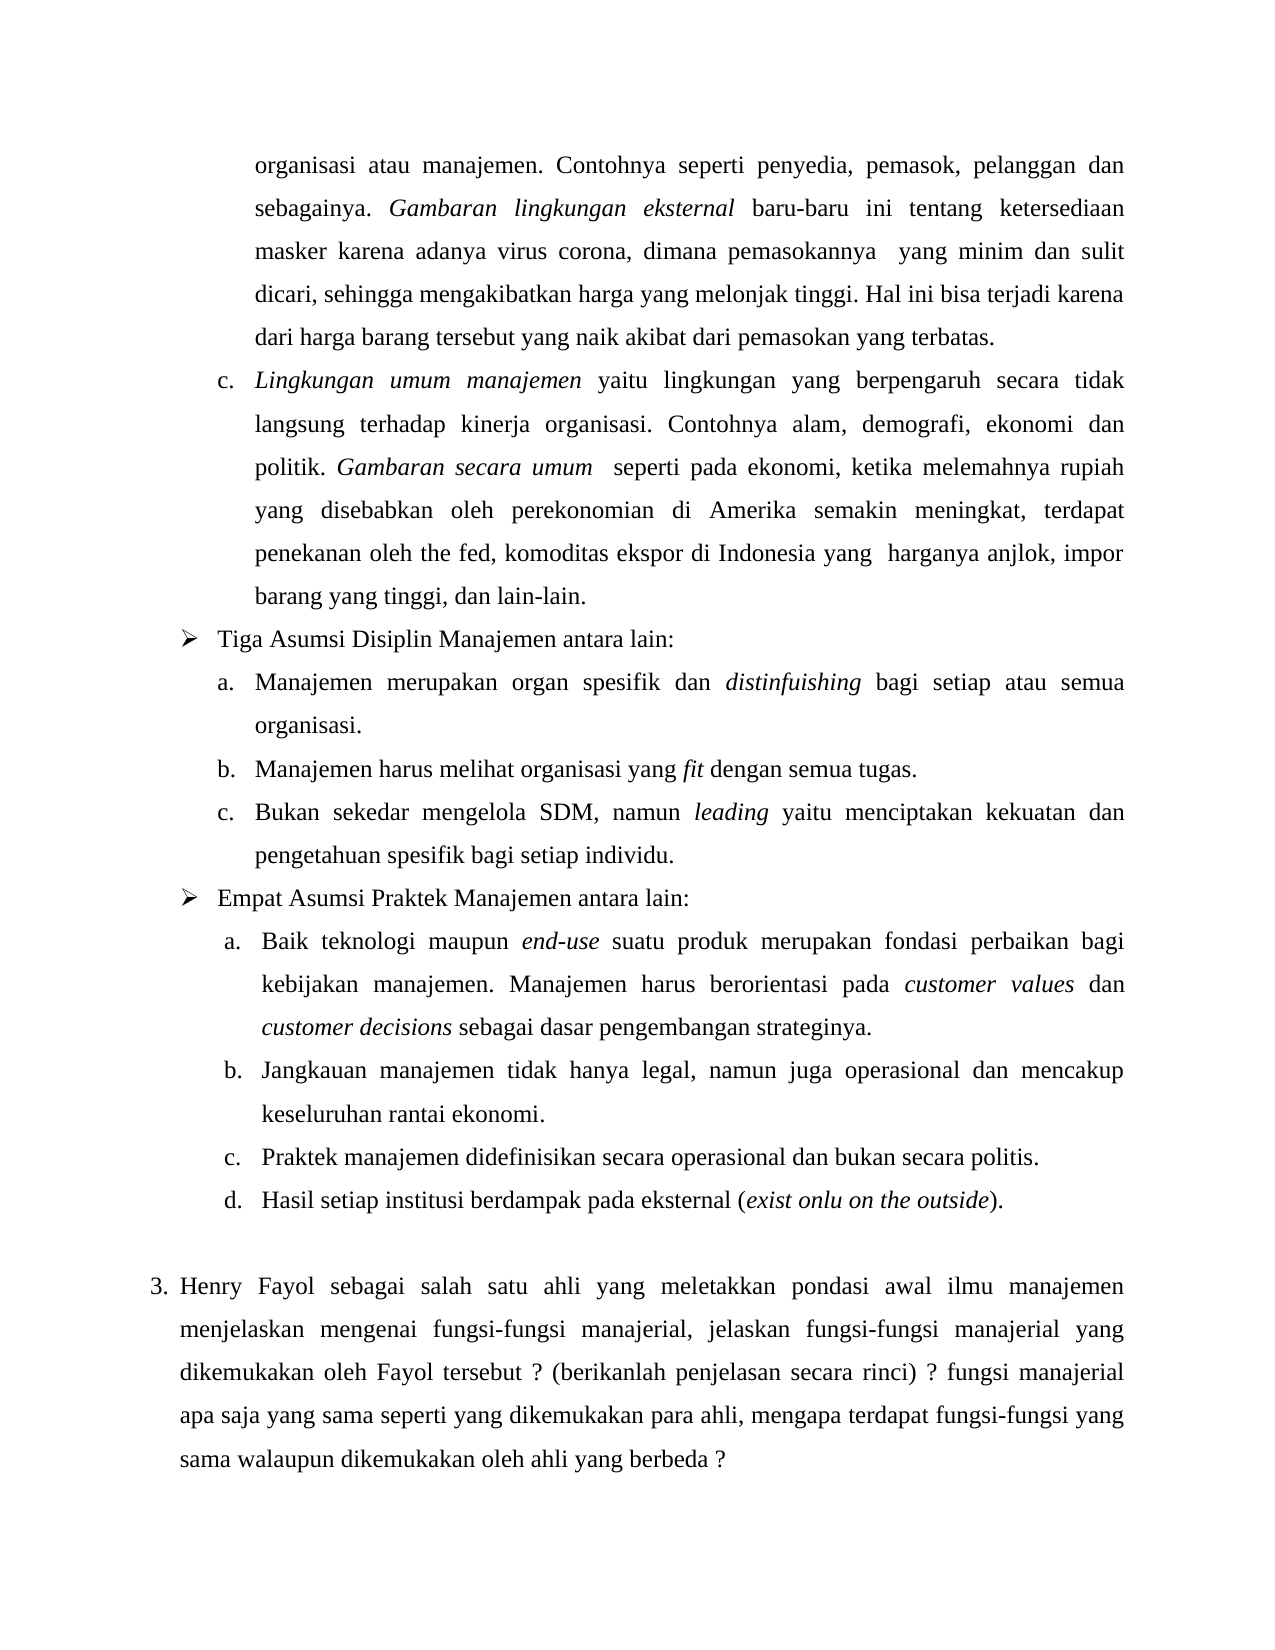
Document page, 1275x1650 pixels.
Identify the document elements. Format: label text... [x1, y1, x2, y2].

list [217, 150, 1125, 351]
list Hasil setiap institusi berdampak pada eksternal (exist onlu on the outside). [224, 1185, 1125, 1214]
list Manajemen merupakan organ spesifik dan distinfuishing bagi setiap atau semua organisasi. [217, 667, 1125, 739]
list Lingkungan umum manajemen yaitu lingkungan yang berpengaruh secara tidak langsung terhadap kinerja organisasi. Contohnya alam, demografi, ekonomi dan politik. Gambaran secara umum seperti pada ekonomi, ketika melemahnya rupiah yang disebabkan oleh perekonomian di Amerika semakin meningkat, terdapat penekanan oleh the fed, komoditas ekspor di Indonesia yang harganya anjlok, impor barang yang tinggi, dan lain-lain. [217, 366, 1125, 610]
list Henry Fayol sebagai salah satu ahli yang meletakkan pondasi awal ilmu manajemen menjelaskan mengenai fungsi-fungsi manajerial, jelaskan fungsi-fungsi manajerial yang dikemukakan oleh Fayol tersebut ? (berikanlah penjelasan secara rinci) ? fungsi manajerial apa saja yang sama seperti yang dikemukakan para ahli, mengapa terdapat fungsi-fungsi yang sama walaupun dikemukakan oleh ahli yang berbeda ? [150, 1271, 1125, 1472]
list Tiga Asumsi Disiplin Manajemen antara lain: [179, 624, 1125, 653]
list Praktek manajemen didefinisikan secara operasional dan bukan secara politis. [224, 1142, 1125, 1171]
list Empat Asumsi Praktek Manajemen antara lain: [179, 883, 1125, 912]
list Baik teknologi maupun end-use suatu produk merupakan fondasi perbaikan bagi kebijakan manajemen. Manajemen harus berorientasi pada customer values dan customer decisions sebagai dasar pengembangan strateginya. [224, 926, 1125, 1041]
list Manajemen harus melihat organisasi yang fit dengan semua tugas. [217, 754, 1125, 782]
list Bukan sekedar mengelola SDM, namun leading yaitu menciptakan kekuatan dan pengetahuan spesifik bagi setiap individu. [217, 797, 1125, 869]
list Jangkauan manajemen tidak hanya legal, namun juga operasional dan mencakup keseluruhan rantai ekonomi. [224, 1056, 1125, 1127]
